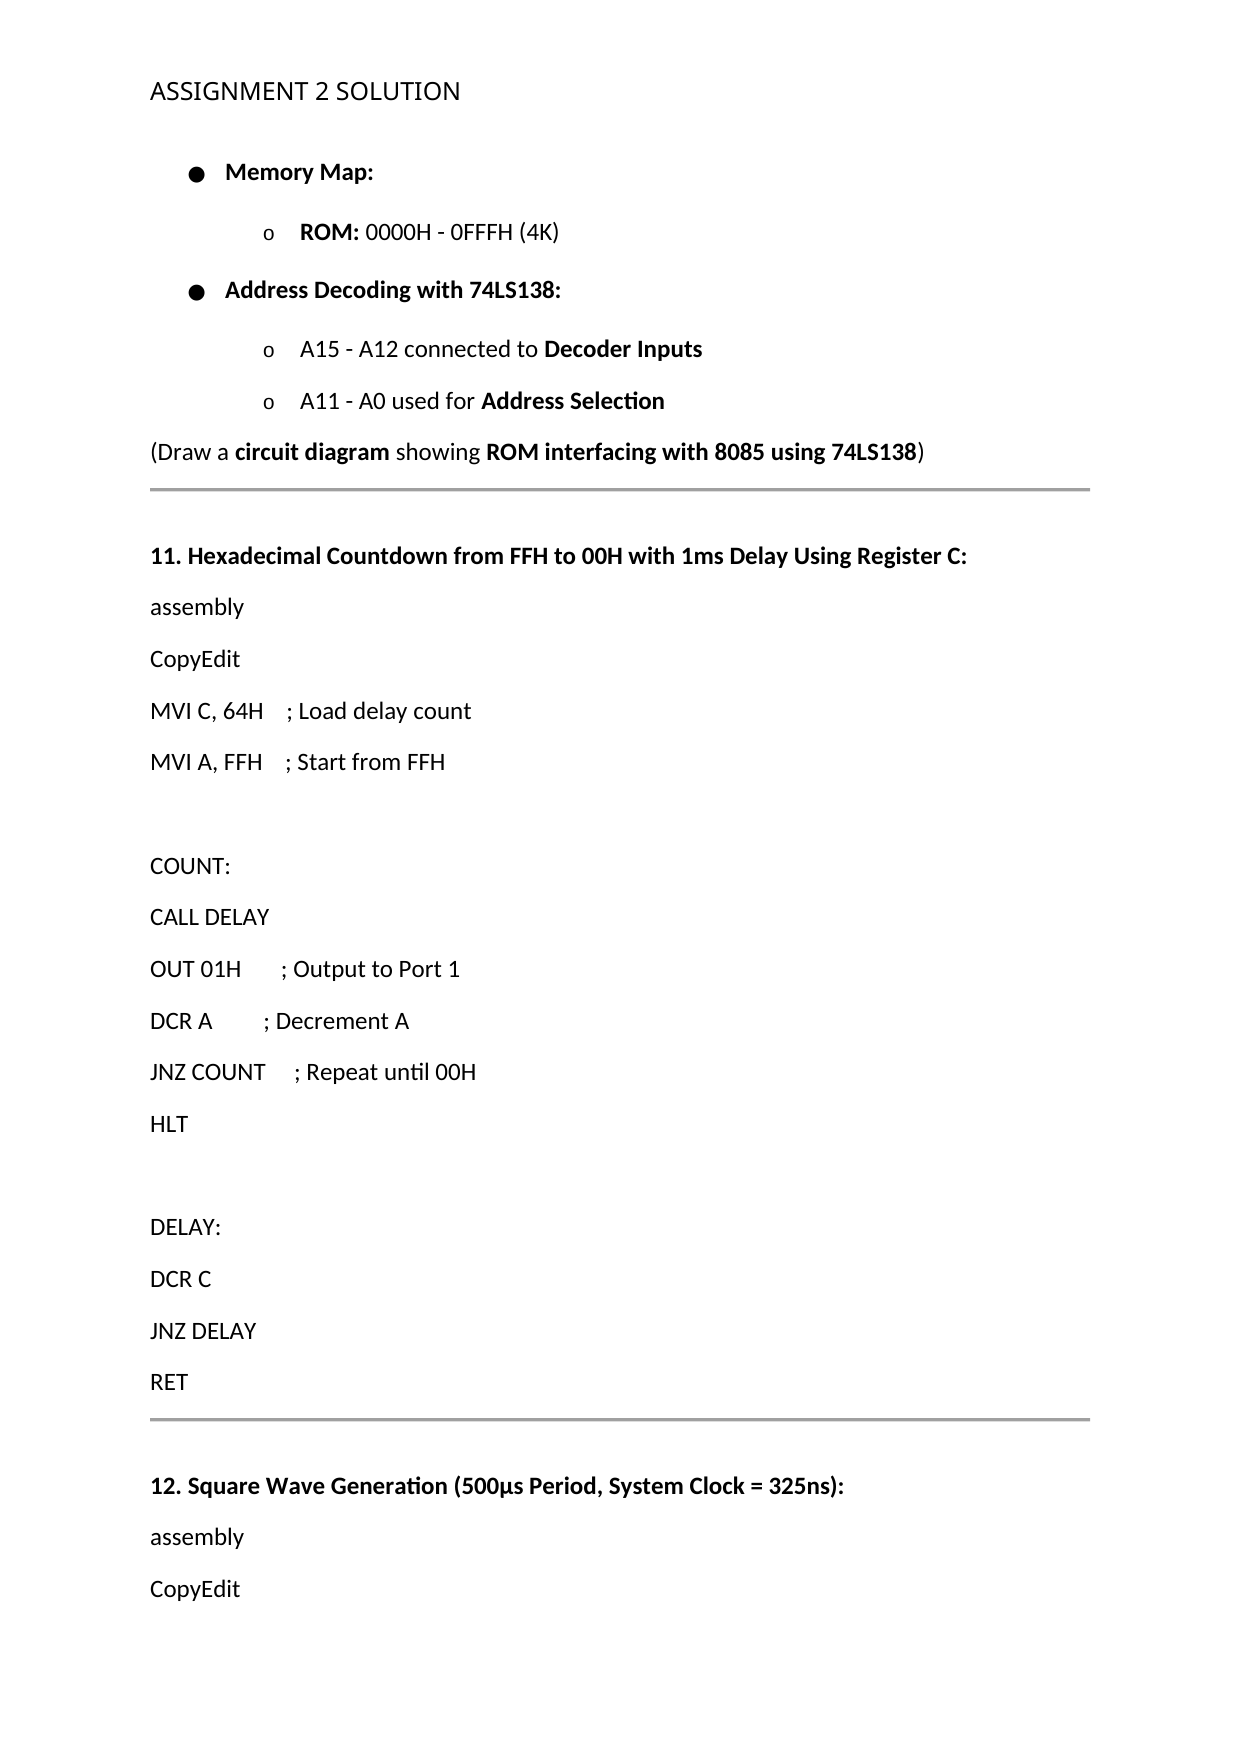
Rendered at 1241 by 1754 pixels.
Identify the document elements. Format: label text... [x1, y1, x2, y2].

text CopyEdit [150, 643, 1090, 674]
text 11. Hexadecimal Countdown from FFH to 00H with 1ms Delay Using Register C: [150, 540, 1090, 570]
text DCR A ; Decrement A [150, 1005, 1090, 1035]
text CopyEdit [150, 1573, 1090, 1604]
list A11 - A0 used for Address Selection [262, 385, 1090, 415]
text (Draw a circuit diagram showing ROM interfacing with 8085 using 74LS138) [150, 436, 1090, 467]
text OUT 01H ; Output to Port 1 [150, 953, 1090, 984]
text 12. Square Wave Generation (500µs Period, System Clock = 325ns): [150, 1470, 1090, 1500]
text COUNT: [150, 850, 1090, 880]
text JNZ COUNT ; Repeat until 00H [150, 1056, 1090, 1087]
text MVI A, FFH ; Start from FFH [150, 746, 1090, 777]
text RET [150, 1366, 1090, 1397]
text DCR C [150, 1263, 1090, 1294]
list ROM: 0000H - 0FFFH (4K) [262, 216, 1090, 246]
text MVI C, 64H ; Load delay count [150, 695, 1090, 725]
text assembly [150, 591, 1090, 622]
list Address Decoding with 74LS138: [187, 267, 1090, 310]
text HLT [150, 1108, 1090, 1139]
text DELAY: [150, 1211, 1090, 1242]
text CALL DELAY [150, 901, 1090, 932]
text assembly [150, 1521, 1090, 1552]
text JNZ DELAY [150, 1315, 1090, 1345]
list A15 - A12 connected to Decoder Inputs [262, 333, 1090, 364]
list Memory Map: [187, 150, 1090, 193]
